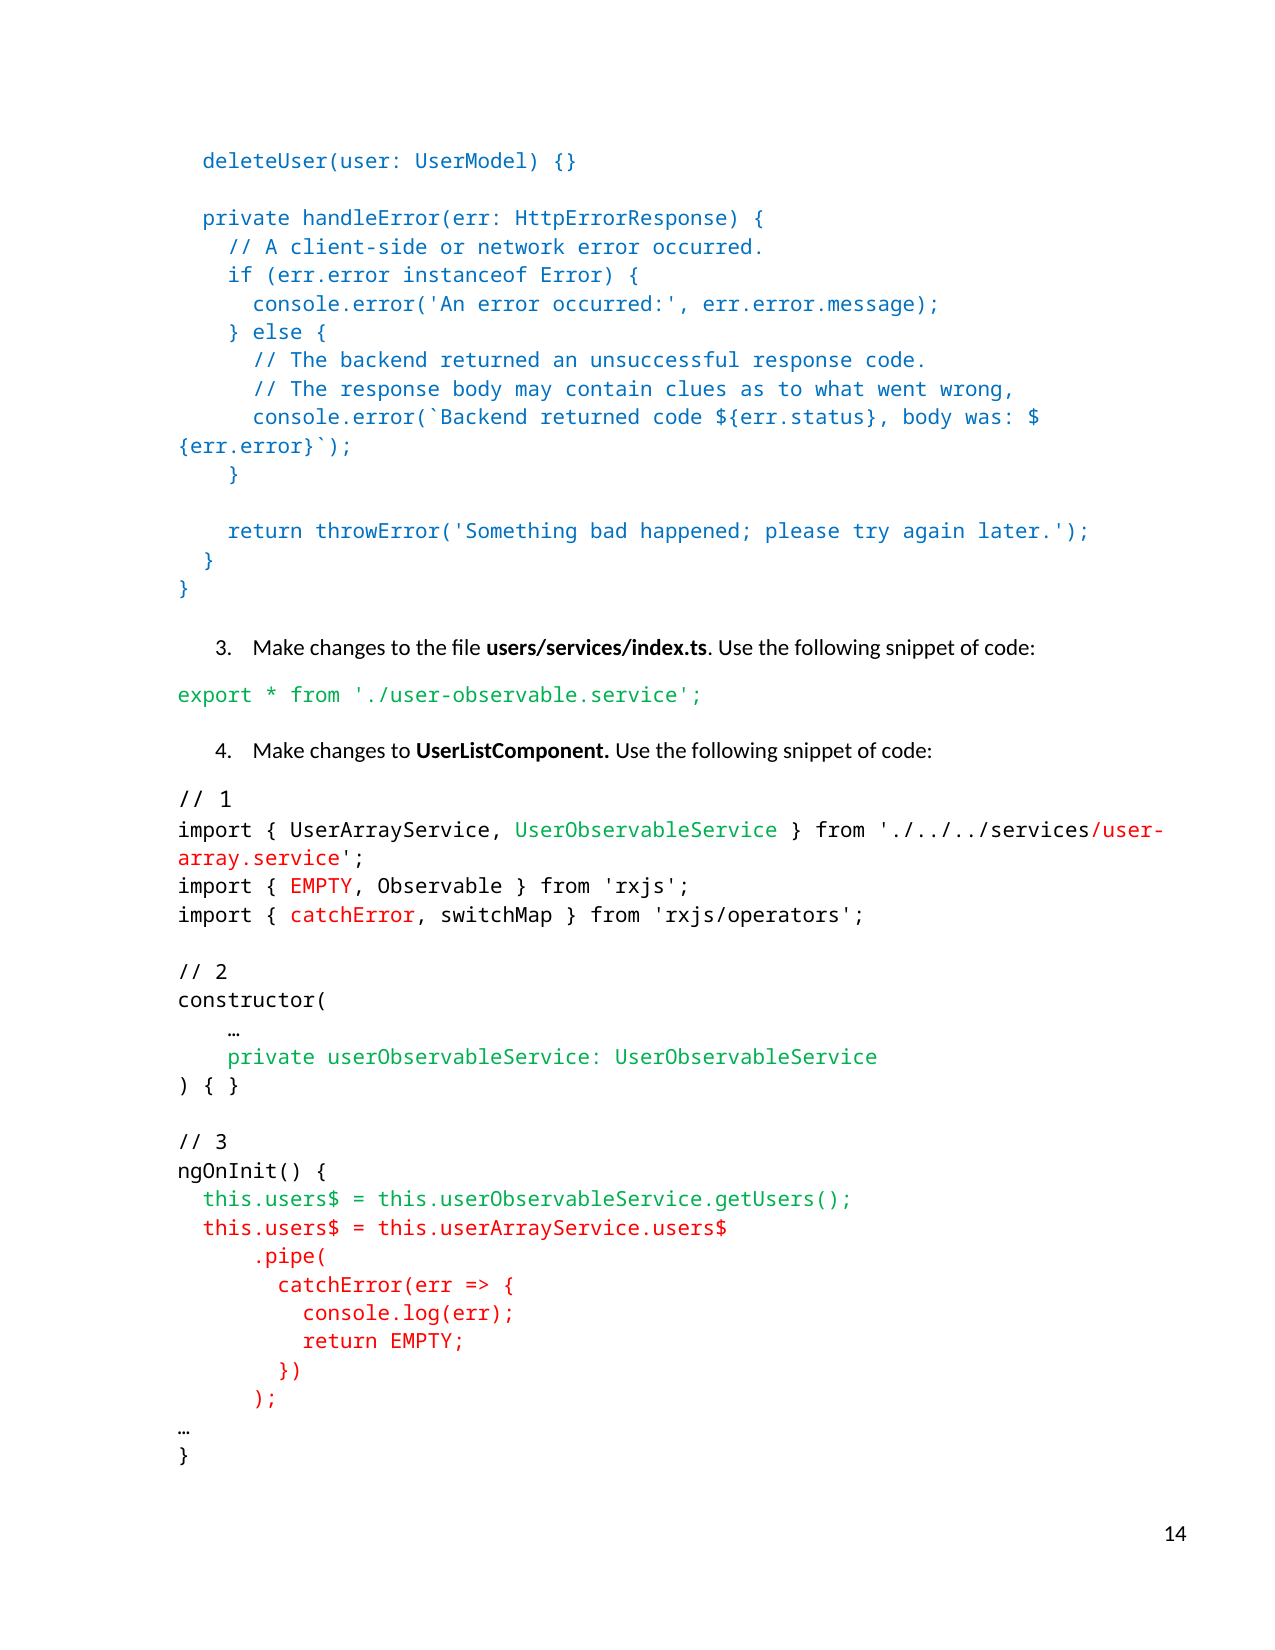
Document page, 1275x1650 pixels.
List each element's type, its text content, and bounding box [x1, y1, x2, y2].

text console.error('An error occurred:', err.error.message); [177, 289, 1186, 317]
text console.error(`Backend returned code ${err.status}, body was: ${err.error}`); [177, 402, 1186, 459]
text export * from './user-observable.service'; [177, 680, 1186, 708]
text this.users$ = this.userObservableService.getUsers(); [177, 1184, 1186, 1213]
text import { catchError, switchMap } from 'rxjs/operators'; [177, 900, 1186, 928]
text constructor( [177, 985, 1186, 1014]
text deleteUser(user: UserModel) {} [177, 147, 1186, 175]
text ) { } [177, 1071, 1186, 1099]
text … [177, 1412, 1186, 1440]
text private handleError(err: HttpErrorResponse) { [177, 203, 1186, 232]
text // 1 [177, 783, 1186, 815]
text … [177, 1014, 1186, 1042]
text import { UserArrayService, UserObservableService } from './../../services/user-array.service'; [177, 815, 1186, 872]
text ngOnInit() { [177, 1156, 1186, 1184]
text // The response body may contain clues as to what went wrong, [177, 374, 1186, 402]
text // A client-side or network error occurred. [177, 232, 1186, 260]
text ); [177, 1383, 1186, 1412]
text } else { [177, 317, 1186, 346]
text // The backend returned an unsuccessful response code. [177, 346, 1186, 374]
text } [177, 459, 1186, 488]
list Make changes to UserListComponent. Use the following snippet of code: [215, 737, 1186, 764]
text catchError(err => { [177, 1270, 1186, 1298]
text }) [177, 1355, 1186, 1383]
text private userObservableService: UserObservableService [177, 1042, 1186, 1071]
list Make changes to the file users/services/index.ts. Use the following snippet of code: [215, 633, 1186, 661]
text if (err.error instanceof Error) { [177, 260, 1186, 289]
text } [177, 1440, 1186, 1469]
text .pipe( [177, 1241, 1186, 1270]
text } [177, 545, 1186, 573]
text import { EMPTY, Observable } from 'rxjs'; [177, 872, 1186, 900]
text // 2 [177, 957, 1186, 985]
text return throwError('Something bad happened; please try again later.'); [177, 516, 1186, 545]
text return EMPTY; [177, 1327, 1186, 1355]
text console.log(err); [177, 1298, 1186, 1327]
text } [177, 573, 1186, 602]
text // 3 [177, 1127, 1186, 1156]
text this.users$ = this.userArrayService.users$ [177, 1213, 1186, 1241]
